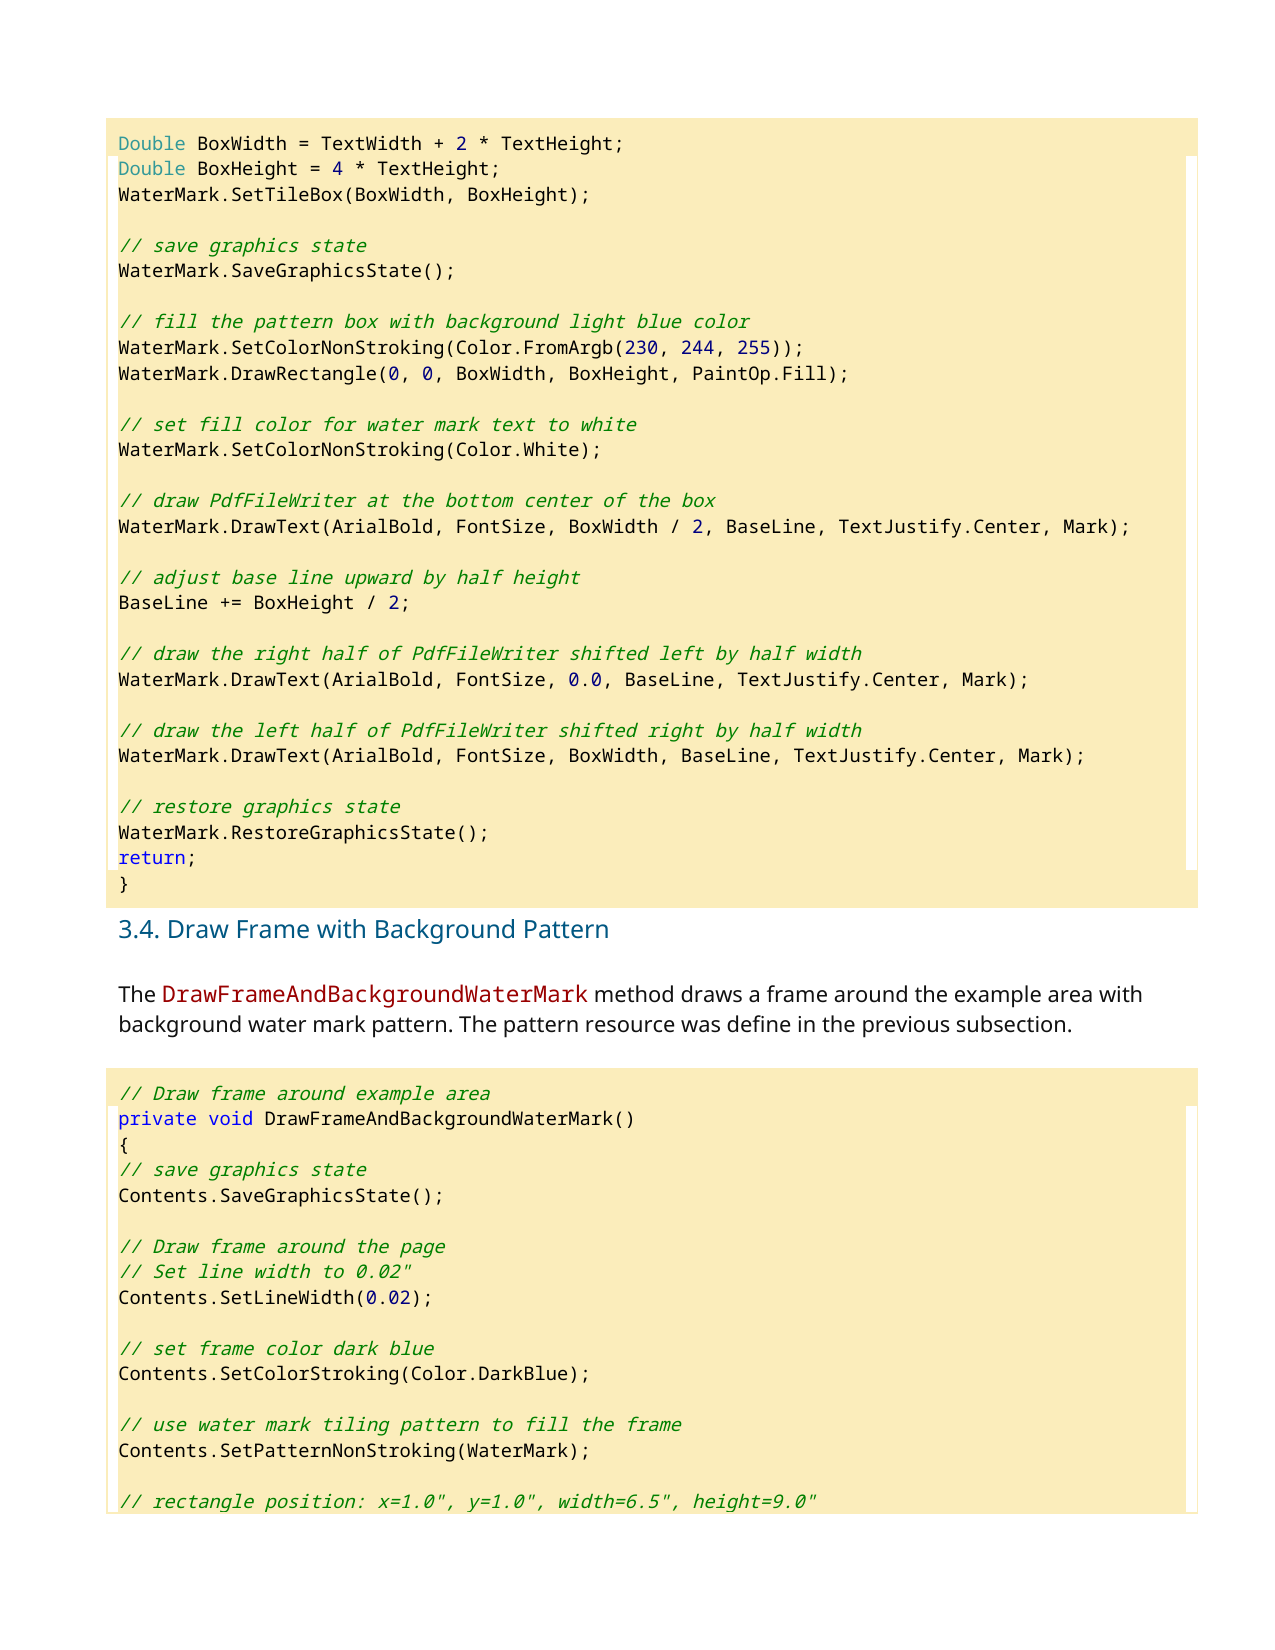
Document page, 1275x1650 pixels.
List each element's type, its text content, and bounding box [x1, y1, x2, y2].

text // fill the pattern box with background light blue color [118, 309, 1186, 334]
text return; [118, 845, 1186, 858]
text Contents.SaveGraphicsState(); [118, 1182, 1186, 1208]
text // Draw frame around the page [118, 1233, 1186, 1259]
text // rectangle position: x=1.0", y=1.0", width=6.5", height=9.0" [118, 1488, 1186, 1512]
text } [108, 858, 1197, 906]
text // draw the left half of PdfFileWriter shifted right by half width [118, 717, 1186, 743]
text WaterMark.SetColorNonStroking(Color.White); [118, 436, 1186, 462]
text Double BoxHeight = 4 * TextHeight; [118, 156, 1186, 181]
text // set frame color dark blue [118, 1335, 1186, 1361]
text // Set line width to 0.02" [118, 1259, 1186, 1284]
text WaterMark.SetTileBox(BoxWidth, BoxHeight); [118, 181, 1186, 207]
text Double BoxWidth = TextWidth + 2 * TextHeight; [108, 120, 1197, 156]
text WaterMark.DrawText(ArialBold, FontSize, 0.0, BaseLine, TextJustify.Center, Mark); [118, 666, 1186, 692]
text // set fill color for water mark text to white [118, 411, 1186, 436]
text WaterMark.SetColorNonStroking(Color.FromArgb(230, 244, 255)); [118, 334, 1186, 360]
text WaterMark.RestoreGraphicsState(); [118, 819, 1186, 845]
text // adjust base line upward by half height [118, 564, 1186, 589]
subtitle 3.4. Draw Frame with Background Pattern [118, 912, 1186, 946]
text Contents.SetLineWidth(0.02); [118, 1284, 1186, 1310]
text The DrawFrameAndBackgroundWaterMark method draws a frame around the example area with background water mark pattern. The pattern resource was define in the previous subsection. [118, 978, 1186, 1039]
text // draw the right half of PdfFileWriter shifted left by half width [118, 641, 1186, 666]
text WaterMark.DrawText(ArialBold, FontSize, BoxWidth / 2, BaseLine, TextJustify.Center, Mark); [118, 513, 1186, 538]
text WaterMark.DrawRectangle(0, 0, BoxWidth, BoxHeight, PaintOp.Fill); [118, 360, 1186, 385]
text { [118, 1131, 1186, 1157]
text Contents.SetColorStroking(Color.DarkBlue); [118, 1361, 1186, 1386]
text // save graphics state [118, 232, 1186, 258]
text // save graphics state [118, 1157, 1186, 1182]
text Contents.SetPatternNonStroking(WaterMark); [118, 1437, 1186, 1463]
text WaterMark.SaveGraphicsState(); [118, 258, 1186, 283]
text BaseLine += BoxHeight / 2; [118, 589, 1186, 615]
text // use water mark tiling pattern to fill the frame [118, 1412, 1186, 1437]
text private void DrawFrameAndBackgroundWaterMark() [118, 1106, 1186, 1131]
text WaterMark.DrawText(ArialBold, FontSize, BoxWidth, BaseLine, TextJustify.Center, Mark); [118, 743, 1186, 768]
text // draw PdfFileWriter at the bottom center of the box [118, 487, 1186, 513]
text // restore graphics state [118, 794, 1186, 819]
text // Draw frame around example area [108, 1070, 1197, 1106]
